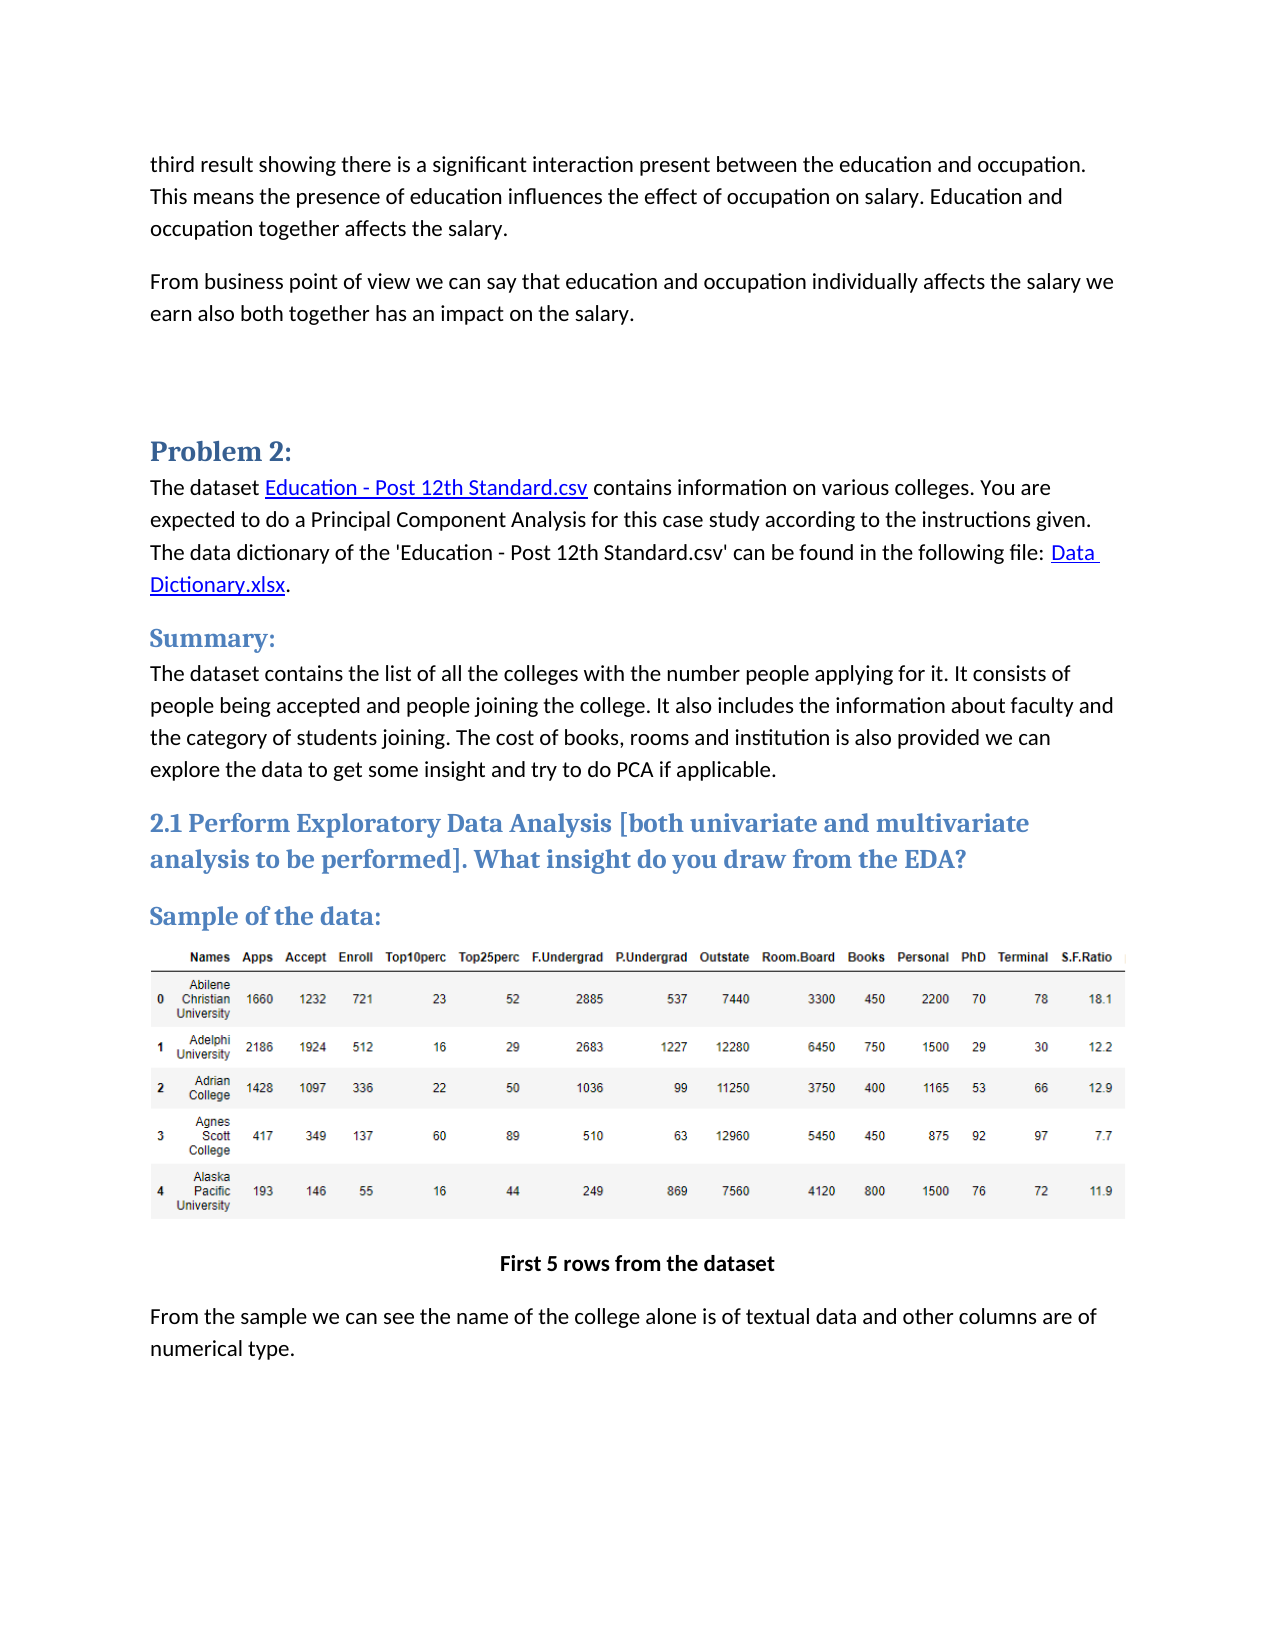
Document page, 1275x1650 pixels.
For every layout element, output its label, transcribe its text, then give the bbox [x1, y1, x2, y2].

text The dataset contains the list of all the colleges with the number people applying for it. It consists of people being accepted and people joining the college. It also includes the information about faculty and the category of students joining. The cost of books, rooms and institution is also provided we can explore the data to get some insight and try to do PCA if applicable. [150, 659, 1125, 783]
subtitle Summary: [150, 623, 1125, 654]
subtitle Problem 2: [150, 435, 1125, 468]
subtitle Sample of the data: [150, 901, 1125, 932]
text From business point of view we can say that education and occupation individually affects the salary we earn also both together has an impact on the salary. [150, 267, 1125, 328]
picture [150, 936, 1125, 1224]
text The dataset Education - Post 12th Standard.csv contains information on various colleges. You are expected to do a Principal Component Analysis for this case study according to the instructions given. The data dictionary of the 'Education - Post 12th Standard.csv' can be found in the following file: Data Dictionary.xlsx. [150, 473, 1125, 598]
subtitle 2.1 Perform Exploratory Data Analysis [both univariate and multivariate analysis to be performed]. What insight do you draw from the EDA? [150, 808, 1125, 875]
text First 5 rows from the dataset [150, 1249, 1125, 1277]
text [150, 150, 1125, 242]
text From the sample we can see the name of the college alone is of textual data and other columns are of numerical type. [150, 1302, 1125, 1362]
